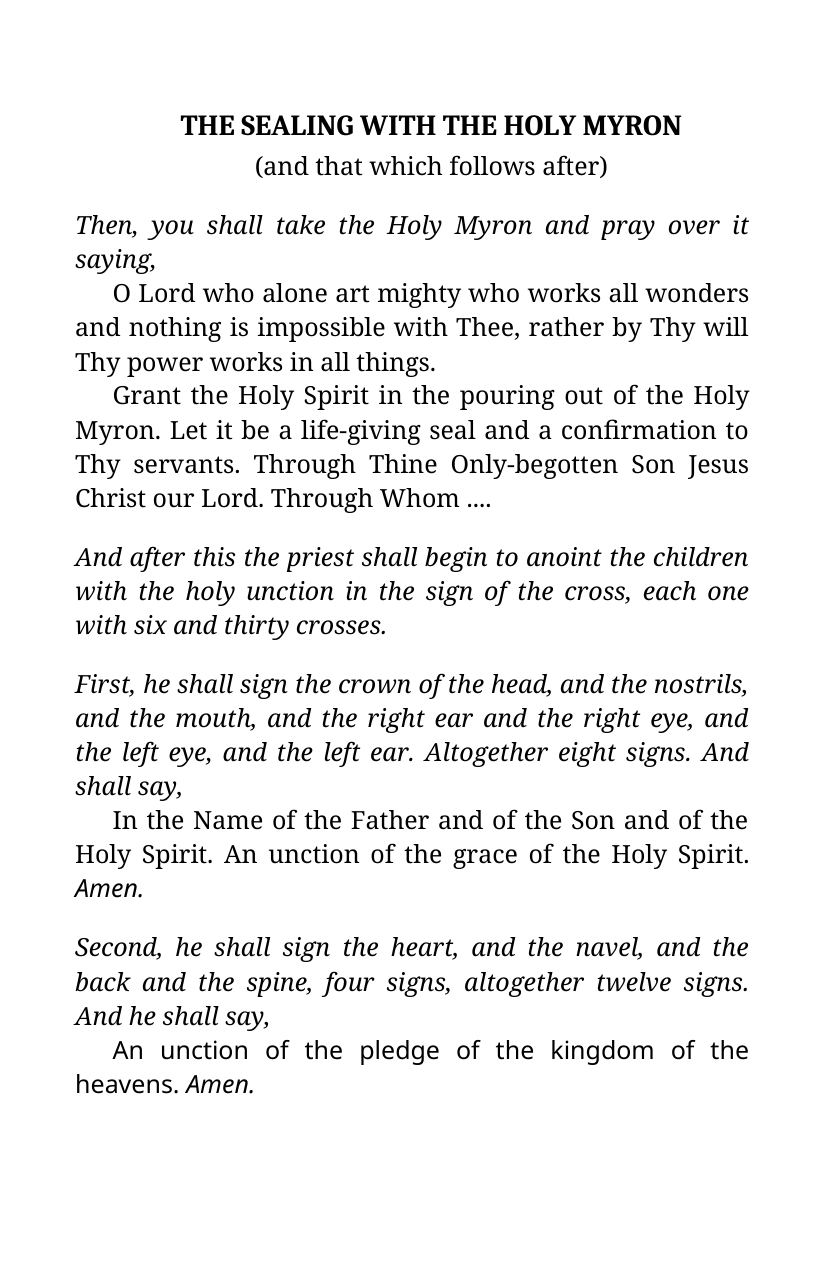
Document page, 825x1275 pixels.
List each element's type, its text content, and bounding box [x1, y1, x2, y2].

text First, he shall sign the crown of the head, and the nostrils, and the mouth, and the right ear and the right eye, and the left eye, and the left ear. Altogether eight signs. And shall say, [75, 667, 750, 803]
text Second, he shall sign the heart, and the navel, and the back and the spine, four signs, altogether twelve signs. And he shall say, [75, 930, 750, 1032]
subtitle THE SEALING WITH THE HOLY MYRON [75, 109, 750, 143]
text O Lord who alone art mighty who works all wonders and nothing is impossible with Thee, rather by Thy will Thy power works in all things. [75, 276, 750, 378]
text (and that which follows after) [75, 149, 750, 183]
text An unction of the pledge of the kingdom of the heavens. Amen. [75, 1032, 750, 1100]
text Then, you shall take the Holy Myron and pray over it saying, [75, 208, 750, 276]
text In the Name of the Father and of the Son and of the Holy Spirit. An unction of the grace of the Holy Spirit. Amen. [75, 803, 750, 905]
text And after this the priest shall begin to anoint the children with the holy unction in the sign of the cross, each one with six and thirty crosses. [75, 539, 750, 642]
text Grant the Holy Spirit in the pouring out of the Holy Myron. Let it be a life-giving seal and a confirmation to Thy servants. Through Thine Only-begotten Son Jesus Christ our Lord. Through Whom .... [75, 378, 750, 514]
